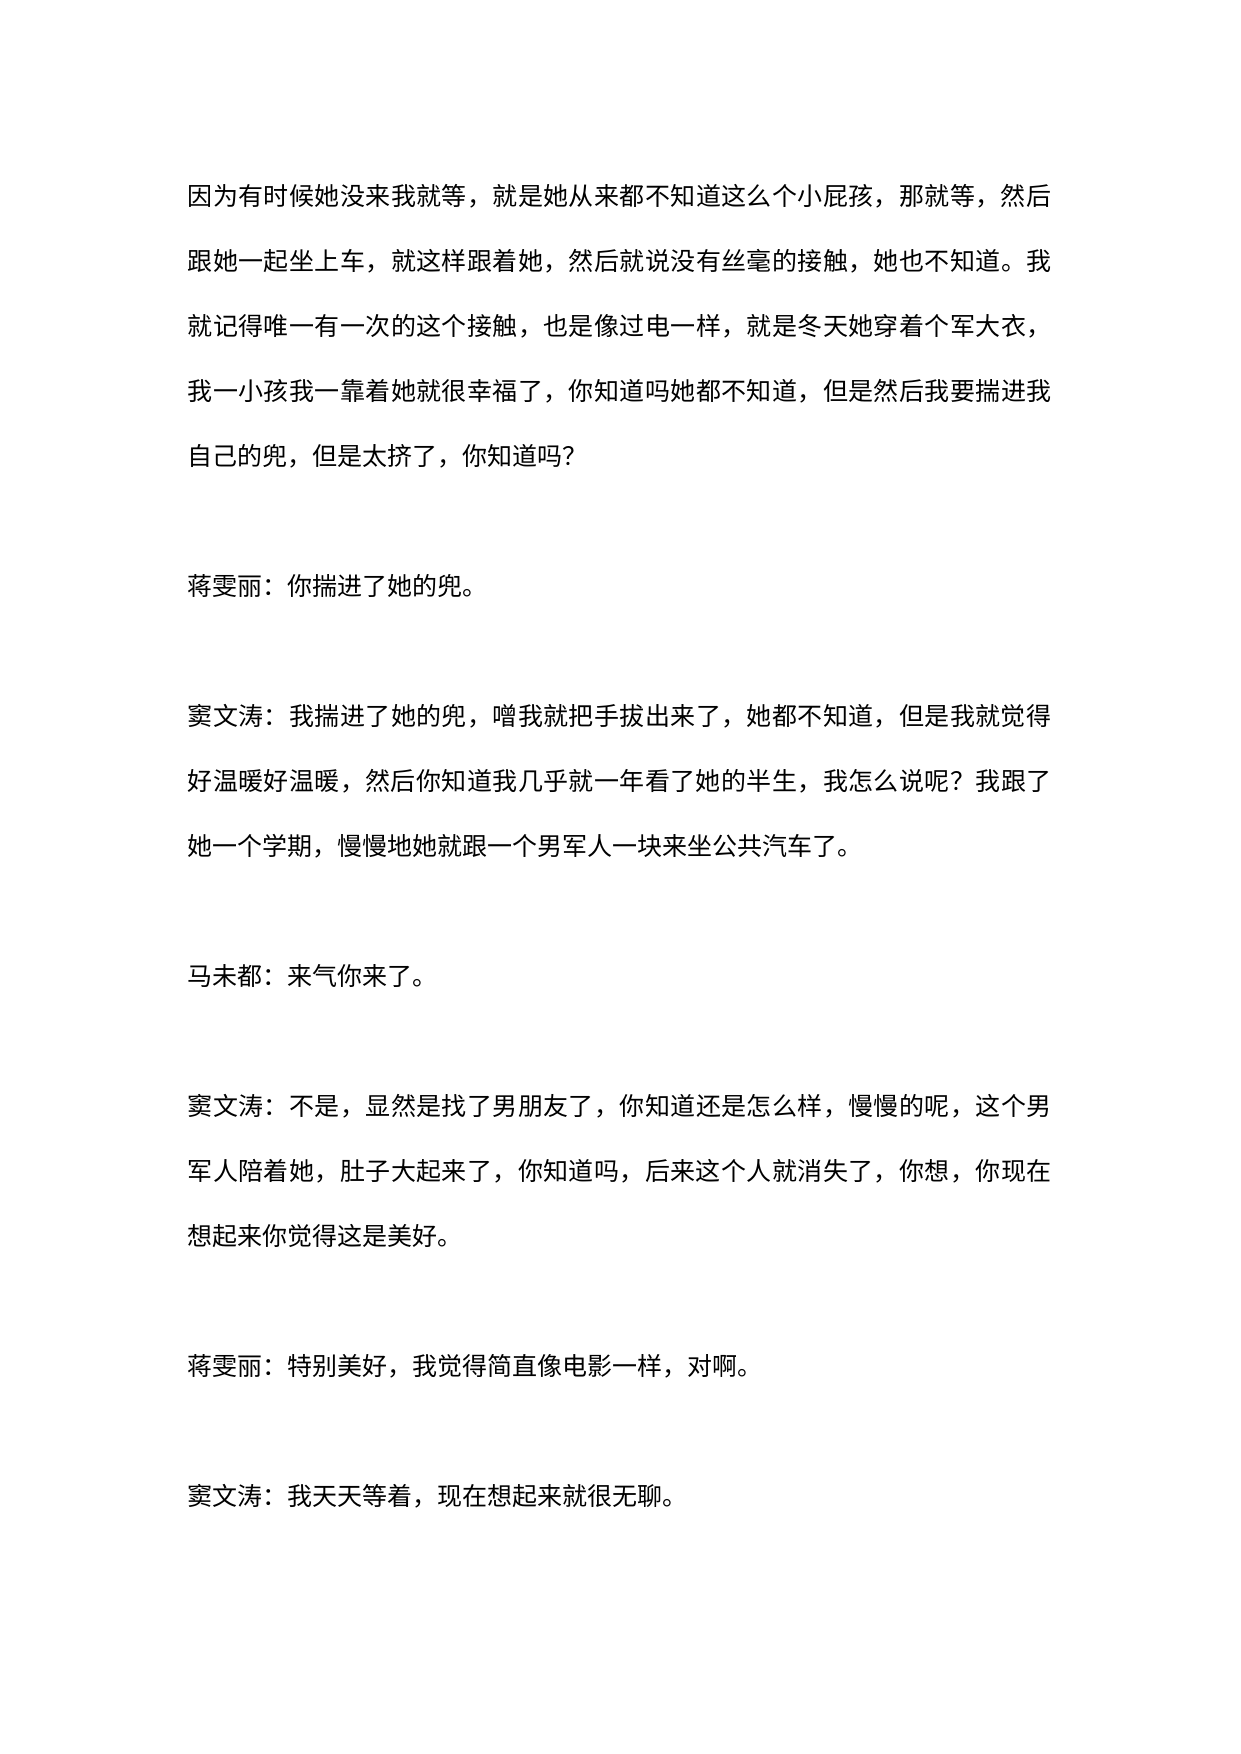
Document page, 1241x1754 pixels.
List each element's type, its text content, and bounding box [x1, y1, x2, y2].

text 窦文涛：不是，显然是找了男朋友了，你知道还是怎么样，慢慢的呢，这个男军人陪着她，肚子大起来了，你知道吗，后来这个人就消失了，你想，你现在想起来你觉得这是美好。 [187, 1072, 1053, 1267]
text 因为有时候她没来我就等，就是她从来都不知道这么个小屁孩，那就等，然后跟她一起坐上车，就这样跟着她，然后就说没有丝毫的接触，她也不知道。我就记得唯一有一次的这个接触，也是像过电一样，就是冬天她穿着个军大衣，我一小孩我一靠着她就很幸福了，你知道吗她都不知道，但是然后我要揣进我自己的兜，但是太挤了，你知道吗？ [187, 162, 1053, 487]
text 马未都：来气你来了。 [187, 942, 1053, 1007]
text 窦文涛：我揣进了她的兜，噌我就把手拔出来了，她都不知道，但是我就觉得好温暖好温暖，然后你知道我几乎就一年看了她的半生，我怎么说呢？我跟了她一个学期，慢慢地她就跟一个男军人一块来坐公共汽车了。 [187, 682, 1053, 877]
text 蒋雯丽：你揣进了她的兜。 [187, 552, 1053, 617]
text 蒋雯丽：特别美好，我觉得简直像电影一样，对啊。 [187, 1332, 1053, 1397]
text 窦文涛：我天天等着，现在想起来就很无聊。 [187, 1462, 1053, 1527]
